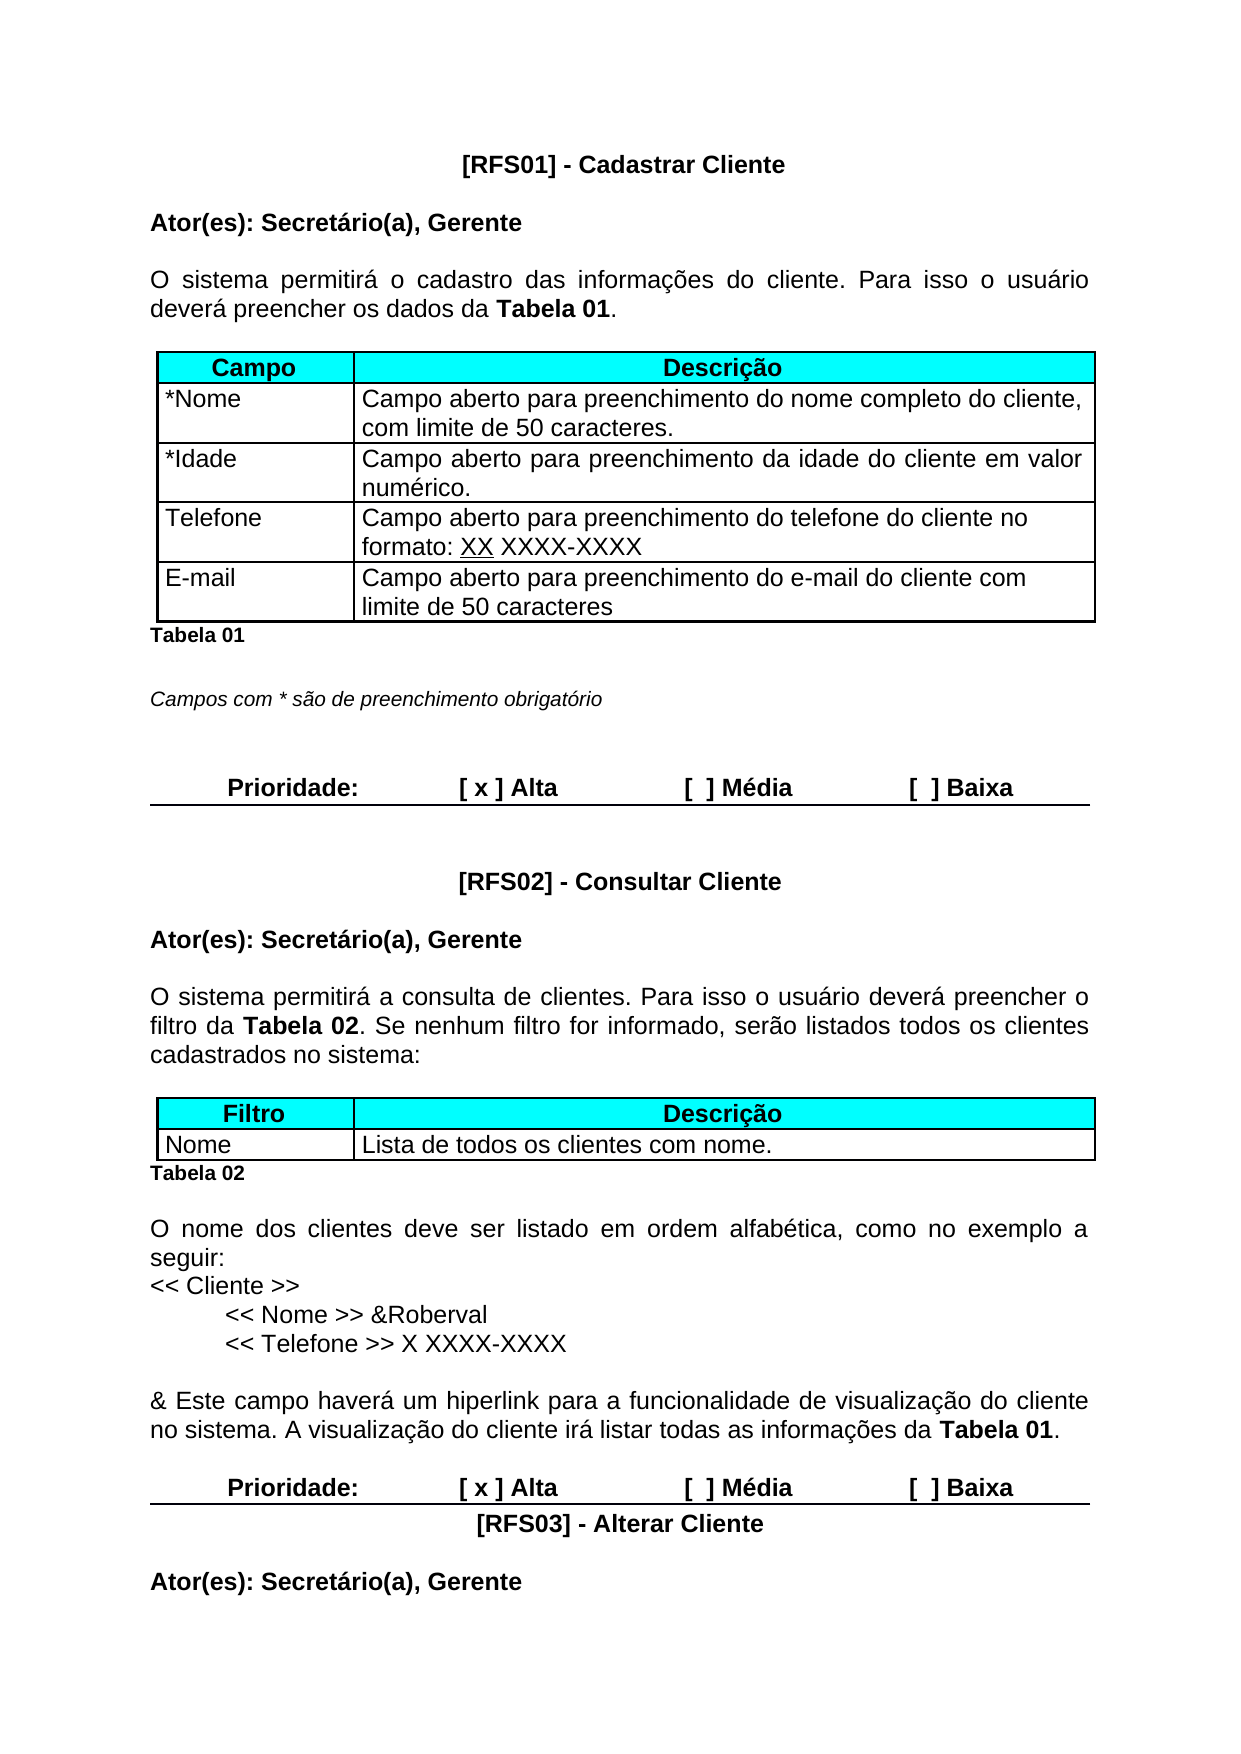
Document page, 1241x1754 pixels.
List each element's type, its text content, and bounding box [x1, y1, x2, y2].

text O nome dos clientes deve ser listado em ordem alfabética, como no exemplo a seguir: [150, 1214, 1090, 1271]
text << Nome >> &Roberval [150, 1300, 1090, 1329]
table_cell Campo aberto para preenchimento do telefone do cliente no formato: XX XXXX-XXXX [355, 503, 1094, 561]
text & Este campo haverá um hiperlink para a funcionalidade de visualização do cliente no sistema. A visualização do cliente irá listar todas as informações da Tabela 01. [150, 1386, 1090, 1444]
table_cell Campo aberto para preenchimento do nome completo do cliente, com limite de 50 caracteres. [355, 384, 1094, 442]
table_header Filtro [159, 1099, 353, 1128]
text O sistema permitirá o cadastro das informações do cliente. Para isso o usuário deverá preencher os dados da Tabela 01. [150, 265, 1090, 322]
table_cell Telefone [159, 503, 353, 561]
text << Cliente >> [150, 1271, 1090, 1300]
text [RFS02] - Consultar Cliente [150, 867, 1090, 896]
text Ator(es): Secretário(a), Gerente [150, 925, 1090, 953]
text Campos com * são de preenchimento obrigatório [150, 687, 1090, 711]
text Tabela 02 [150, 1161, 1090, 1185]
table_cell Lista de todos os clientes com nome. [355, 1130, 1094, 1159]
table_header Campo [159, 353, 353, 382]
text Ator(es): Secretário(a), Gerente [150, 1567, 1090, 1595]
table_header Descrição [355, 1099, 1094, 1128]
text [RFS01] - Cadastrar Cliente [150, 150, 1090, 179]
text Prioridade: [ x ] Alta [ ] Média [ ] Baixa [150, 773, 1090, 804]
text O sistema permitirá a consulta de clientes. Para isso o usuário deverá preencher o filtro da Tabela 02. Se nenhum filtro for informado, serão listados todos os clientes cadastrados no sistema: [150, 982, 1090, 1068]
table_cell E-mail [159, 563, 353, 620]
text [RFS03] - Alterar Cliente [150, 1509, 1090, 1538]
table_cell Campo aberto para preenchimento da idade do cliente em valor numérico. [355, 444, 1094, 501]
text Prioridade: [ x ] Alta [ ] Média [ ] Baixa [150, 1472, 1090, 1503]
table_cell Campo aberto para preenchimento do e-mail do cliente com limite de 50 caracteres [355, 563, 1094, 620]
table_cell *Idade [159, 444, 353, 501]
text << Telefone >> X XXXX-XXXX [150, 1329, 1090, 1357]
text Ator(es): Secretário(a), Gerente [150, 207, 1090, 236]
text Tabela 01 [150, 622, 1090, 646]
table_header Descrição [355, 353, 1094, 382]
table_cell Nome [159, 1130, 353, 1159]
table_cell *Nome [159, 384, 353, 442]
